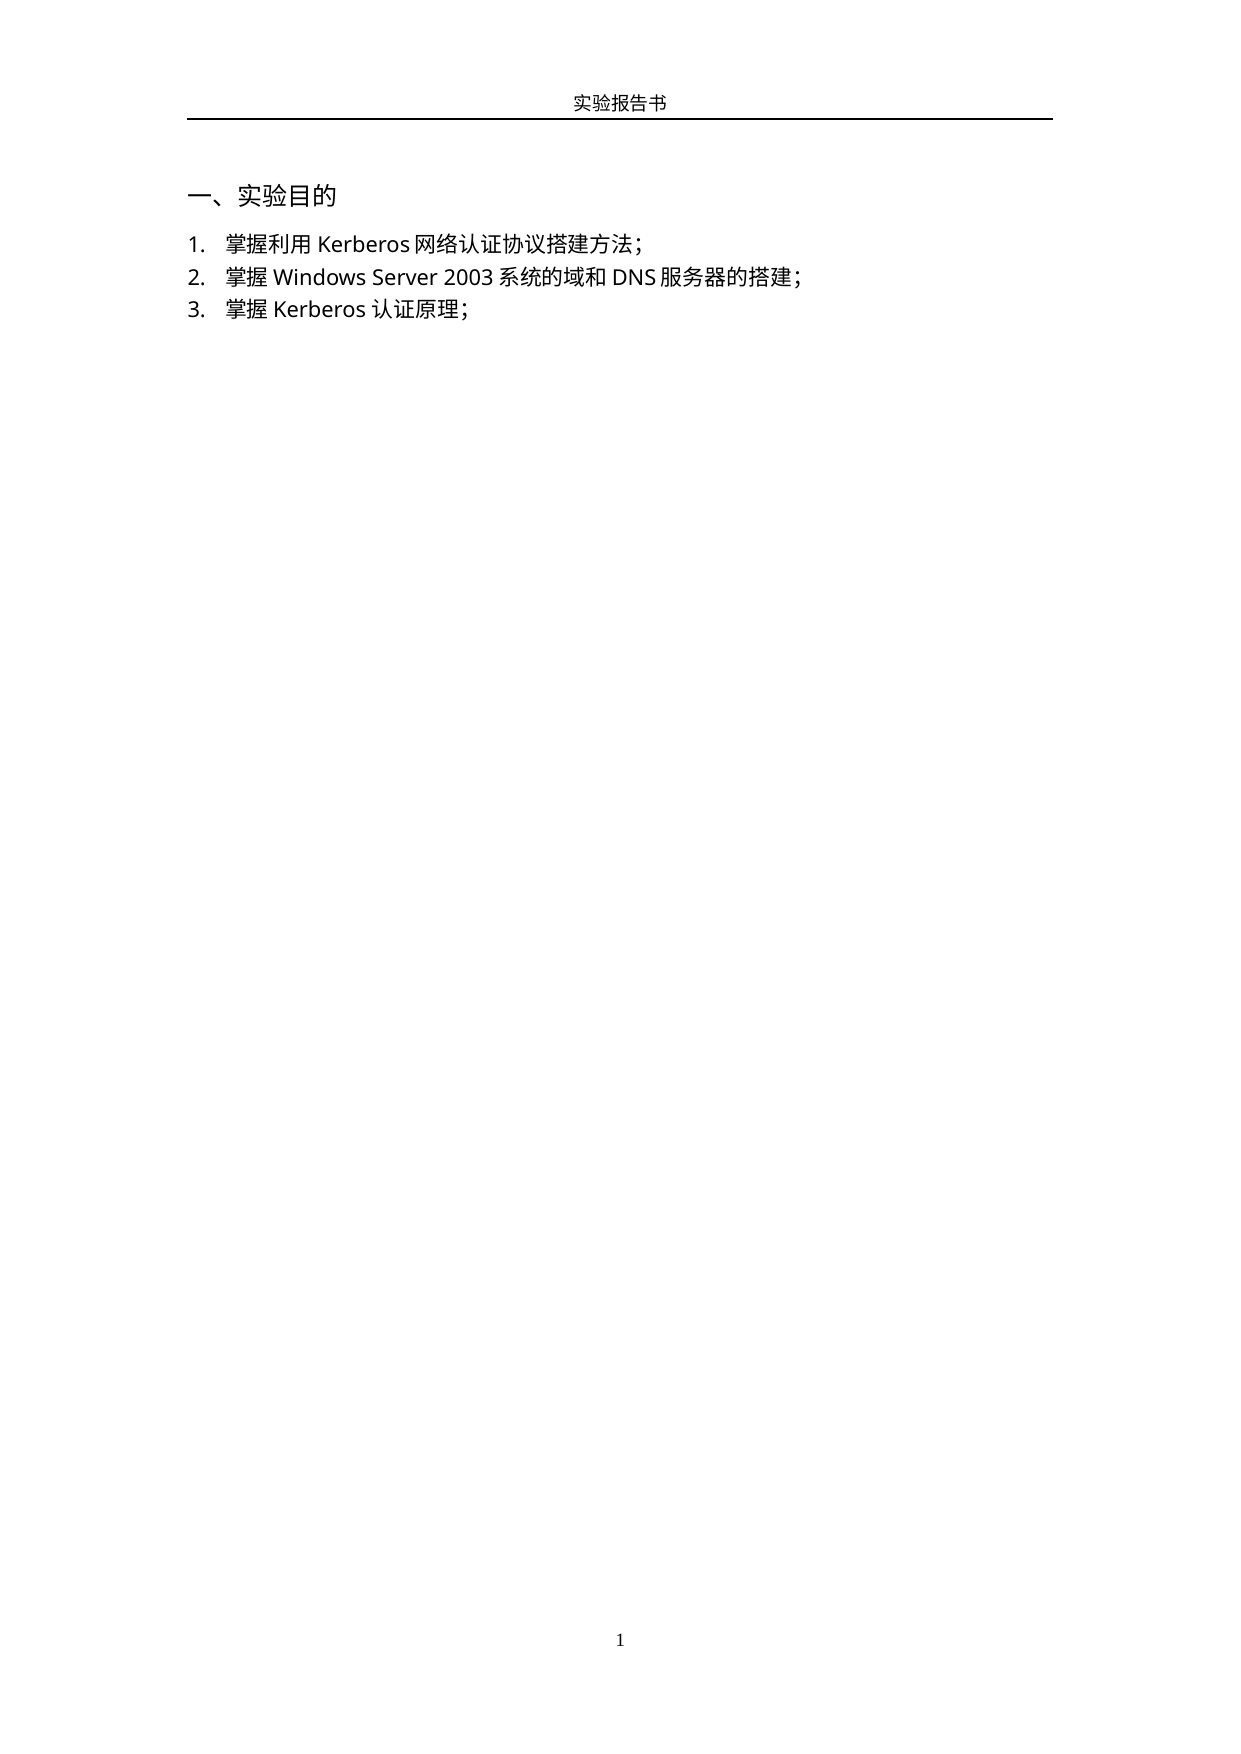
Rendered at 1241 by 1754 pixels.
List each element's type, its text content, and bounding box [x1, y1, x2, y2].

list 掌握利用 Kerberos网络认证协议搭建方法； [187, 227, 1053, 259]
text 一、实验目的 [187, 162, 1053, 227]
list 掌握Kerberos 认证原理； [187, 292, 1053, 324]
list 掌握Windows Server 2003系统的域和DNS服务器的搭建； [187, 259, 1053, 292]
